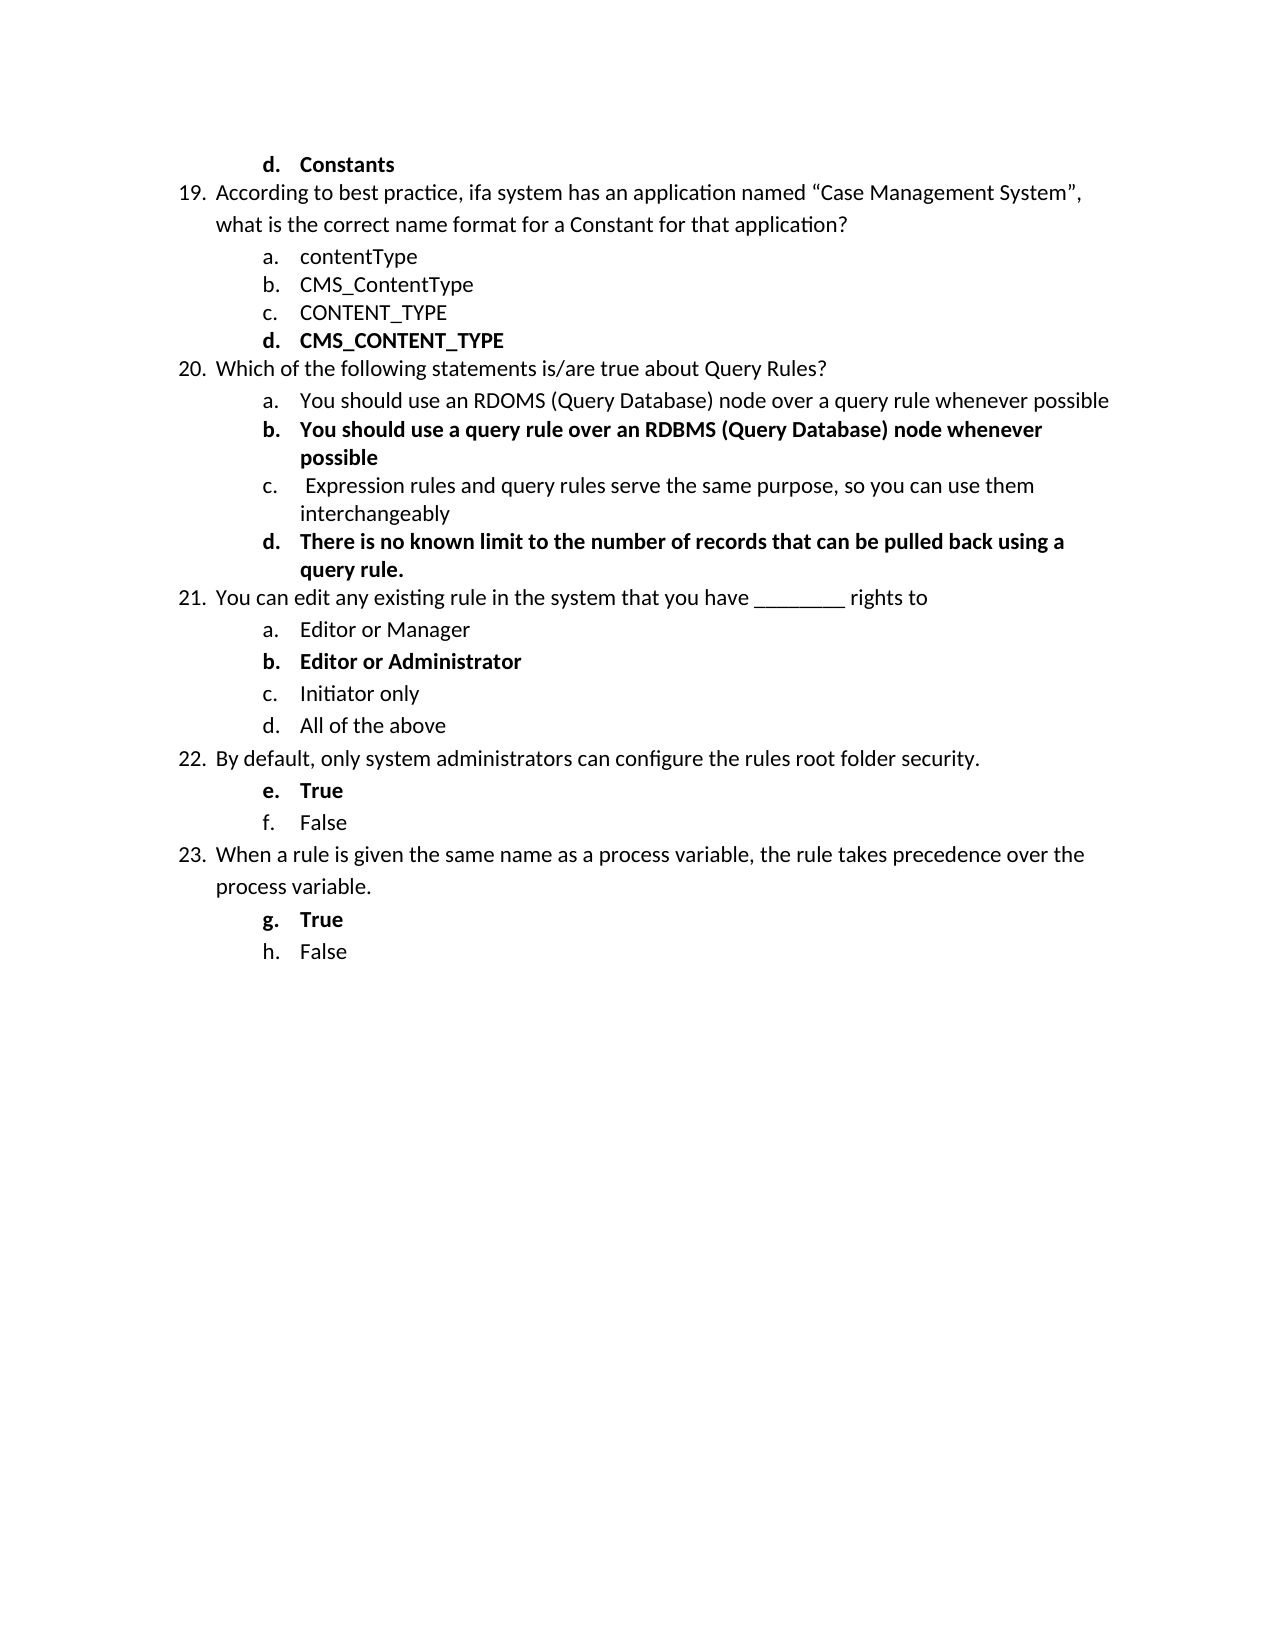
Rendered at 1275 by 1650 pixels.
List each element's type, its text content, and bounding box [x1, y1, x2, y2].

list CMS_ContentType [262, 270, 1125, 298]
list By default, only system administrators can configure the rules root folder security. [178, 744, 1125, 772]
list You should use a query rule over an RDBMS (Query Database) node whenever possible [262, 415, 1125, 471]
list Constants [262, 150, 1125, 178]
list You can edit any existing rule in the system that you have ________ rights to [178, 583, 1125, 611]
list False [262, 808, 1125, 836]
list True [262, 776, 1125, 804]
list Editor or Manager [262, 615, 1125, 643]
list When a rule is given the same name as a process variable, the rule takes precedence over the process variable. [178, 840, 1125, 901]
list CMS_CONTENT_TYPE [262, 326, 1125, 354]
list True [262, 905, 1125, 933]
list There is no known limit to the number of records that can be pulled back using a query rule. [262, 527, 1125, 583]
list You should use an RDOMS (Query Database) node over a query rule whenever possible [262, 387, 1125, 415]
list contentType [262, 242, 1125, 270]
list Which of the following statements is/are true about Query Rules? [178, 354, 1125, 382]
list Editor or Administrator [262, 647, 1125, 675]
list According to best practice, ifa system has an application named “Case Management System”, what is the correct name format for a Constant for that application? [178, 178, 1125, 238]
list Expression rules and query rules serve the same purpose, so you can use them interchangeably [262, 471, 1125, 527]
list All of the above [262, 712, 1125, 739]
list CONTENT_TYPE [262, 298, 1125, 326]
list False [262, 937, 1125, 965]
list Initiator only [262, 679, 1125, 707]
